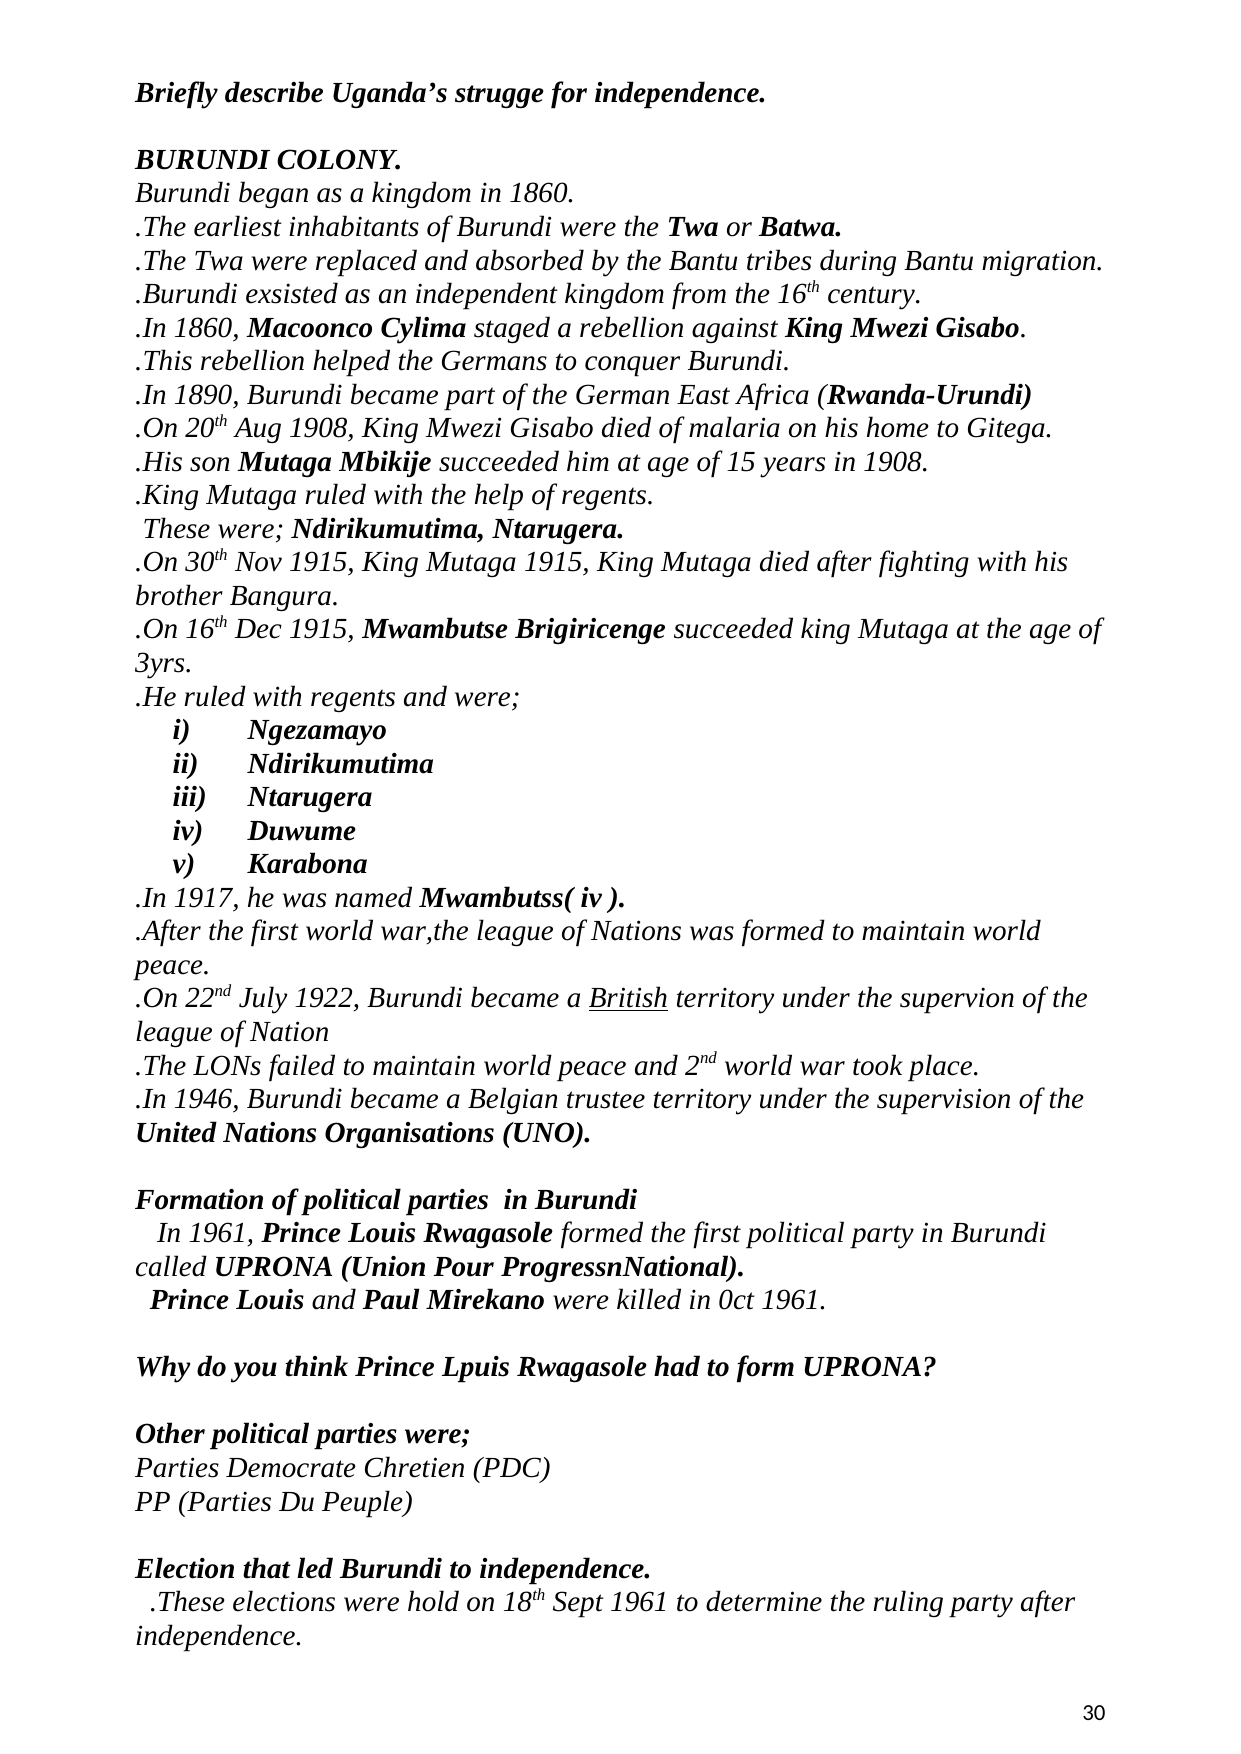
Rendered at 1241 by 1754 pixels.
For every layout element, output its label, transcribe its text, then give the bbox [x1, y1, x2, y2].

list Ntarugera [172, 779, 1105, 813]
text .After the first world war,the league of Nations was formed to maintain world peace. [135, 913, 1105, 981]
list Karabona [172, 846, 1105, 880]
text Election that led Burundi to independence. [135, 1551, 1105, 1584]
text .These elections were hold on 18th Sept 1961 to determine the ruling party after independence. [135, 1584, 1105, 1651]
text .On 20th Aug 1908, King Mwezi Gisabo died of malaria on his home to Gitega. [135, 410, 1105, 444]
list Duwume [172, 813, 1105, 846]
text Prince Louis and Paul Mirekano were killed in 0ct 1961. [135, 1282, 1105, 1316]
text .King Mutaga ruled with the help of regents. [135, 477, 1105, 511]
text .In 1917, he was named Mwambutss( iv ). [135, 880, 1105, 913]
text .The LONs failed to maintain world peace and 2nd world war took place. [135, 1048, 1105, 1081]
text PP (Parties Du Peuple) [135, 1484, 1105, 1517]
text .In 1946, Burundi became a Belgian trustee territory under the supervision of the United Nations Organisations (UNO). [135, 1081, 1105, 1148]
text Burundi began as a kingdom in 1860. [135, 176, 1105, 209]
text Briefly describe Uganda’s strugge for independence. [135, 75, 1105, 108]
text In 1961, Prince Louis Rwagasole formed the first political party in Burundi called UPRONA (Union Pour ProgressnNational). [135, 1215, 1105, 1282]
text .On 30th Nov 1915, King Mutaga 1915, King Mutaga died after fighting with his brother Bangura. [135, 544, 1105, 612]
text .His son Mutaga Mbikije succeeded him at age of 15 years in 1908. [135, 444, 1105, 477]
text .On 22nd July 1922, Burundi became a British territory under the supervion of the league of Nation [135, 981, 1105, 1048]
text .In 1860, Macoonco Cylima staged a rebellion against King Mwezi Gisabo. [135, 310, 1105, 343]
text These were; Ndirikumutima, Ntarugera. [135, 511, 1105, 544]
text .This rebellion helped the Germans to conquer Burundi. [135, 343, 1105, 377]
text .The earliest inhabitants of Burundi were the Twa or Batwa. [135, 209, 1105, 243]
text .In 1890, Burundi became part of the German East Africa (Rwanda-Urundi) [135, 377, 1105, 410]
text .He ruled with regents and were; [135, 679, 1105, 712]
list Ngezamayo [172, 712, 1105, 746]
text Other political parties were; [135, 1417, 1105, 1450]
text .Burundi exsisted as an independent kingdom from the 16th century. [135, 276, 1105, 310]
text Parties Democrate Chretien (PDC) [135, 1450, 1105, 1484]
text BURUNDI COLONY. [135, 142, 1105, 176]
text .On 16th Dec 1915, Mwambutse Brigiricenge succeeded king Mutaga at the age of 3yrs. [135, 612, 1105, 679]
text Why do you think Prince Lpuis Rwagasole had to form UPRONA? [135, 1349, 1105, 1383]
text Formation of political parties in Burundi [135, 1182, 1105, 1215]
list Ndirikumutima [172, 746, 1105, 779]
text .The Twa were replaced and absorbed by the Bantu tribes during Bantu migration. [135, 243, 1105, 276]
